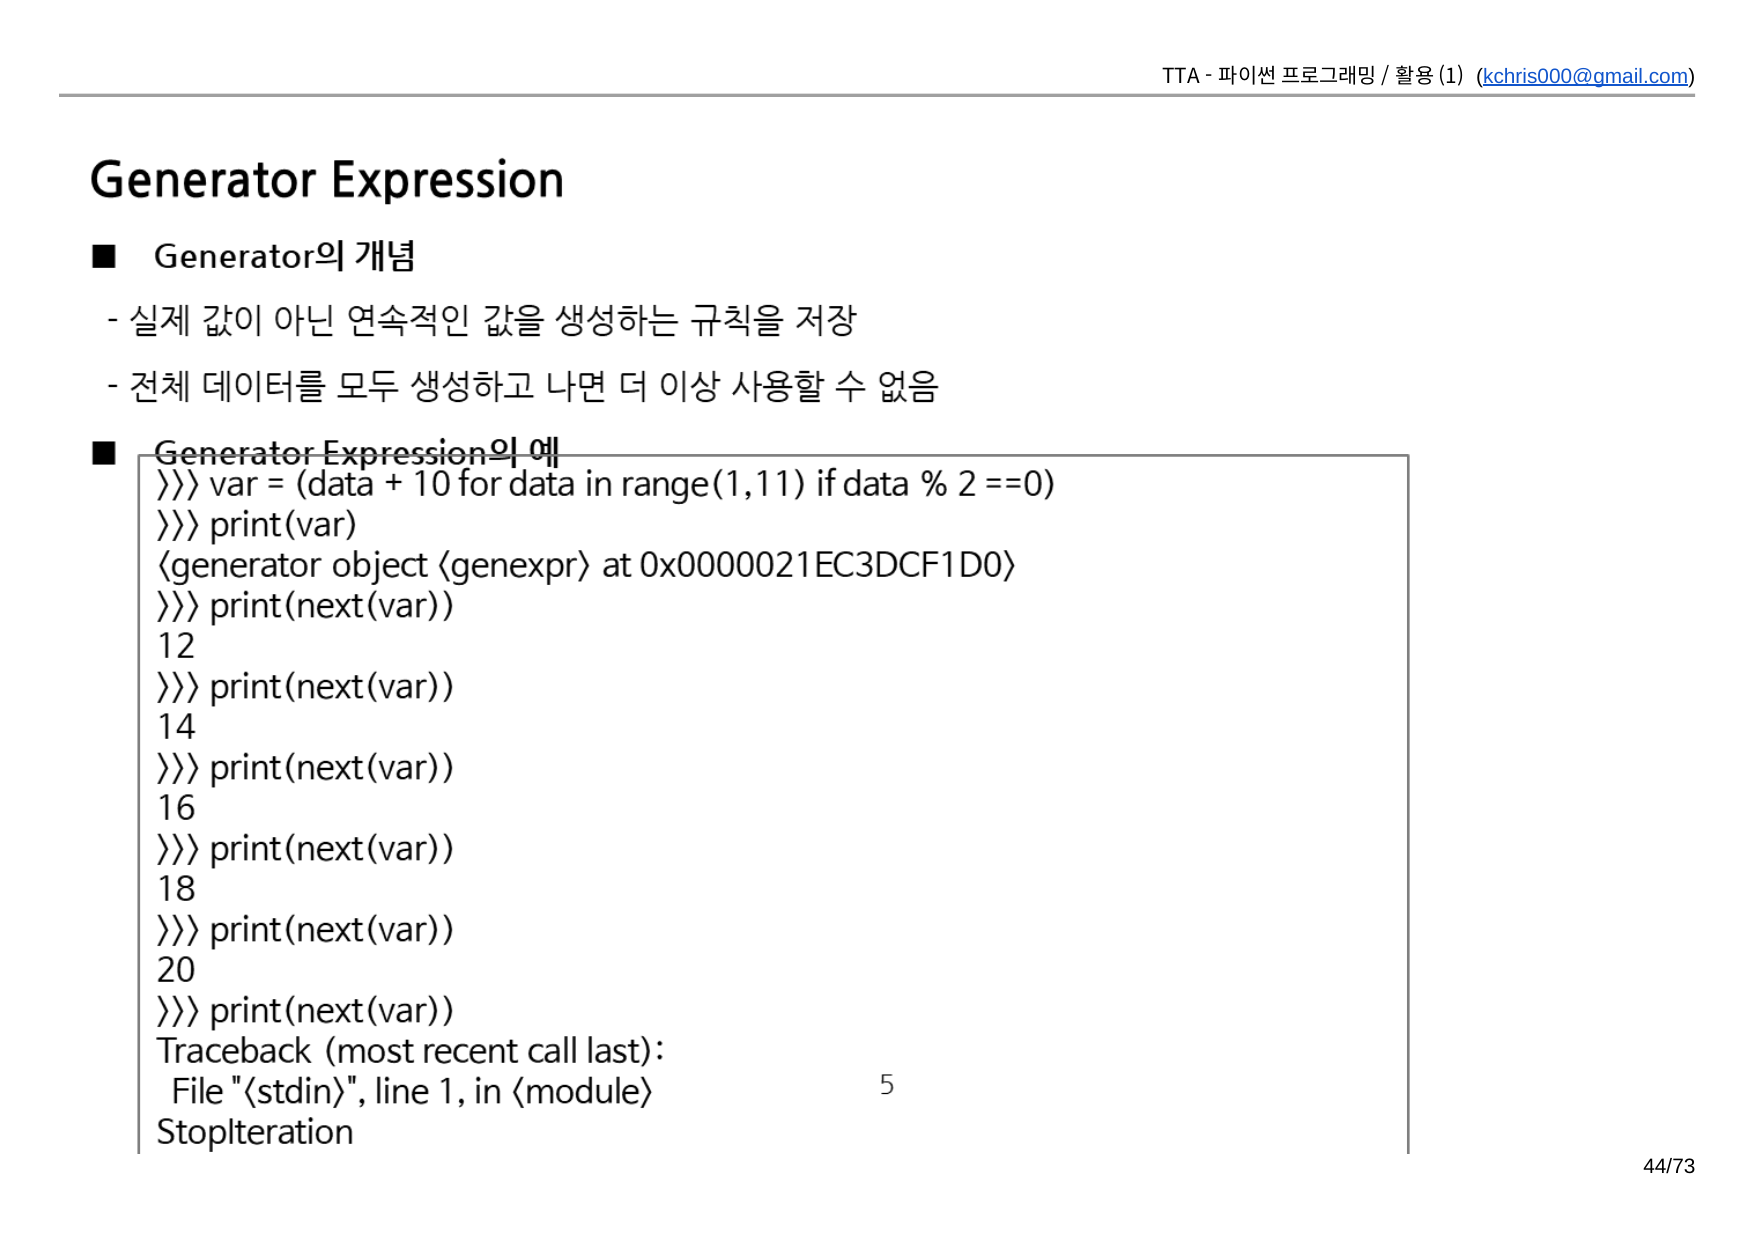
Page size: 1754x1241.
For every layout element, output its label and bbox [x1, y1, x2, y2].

picture [58, 121, 1695, 1154]
